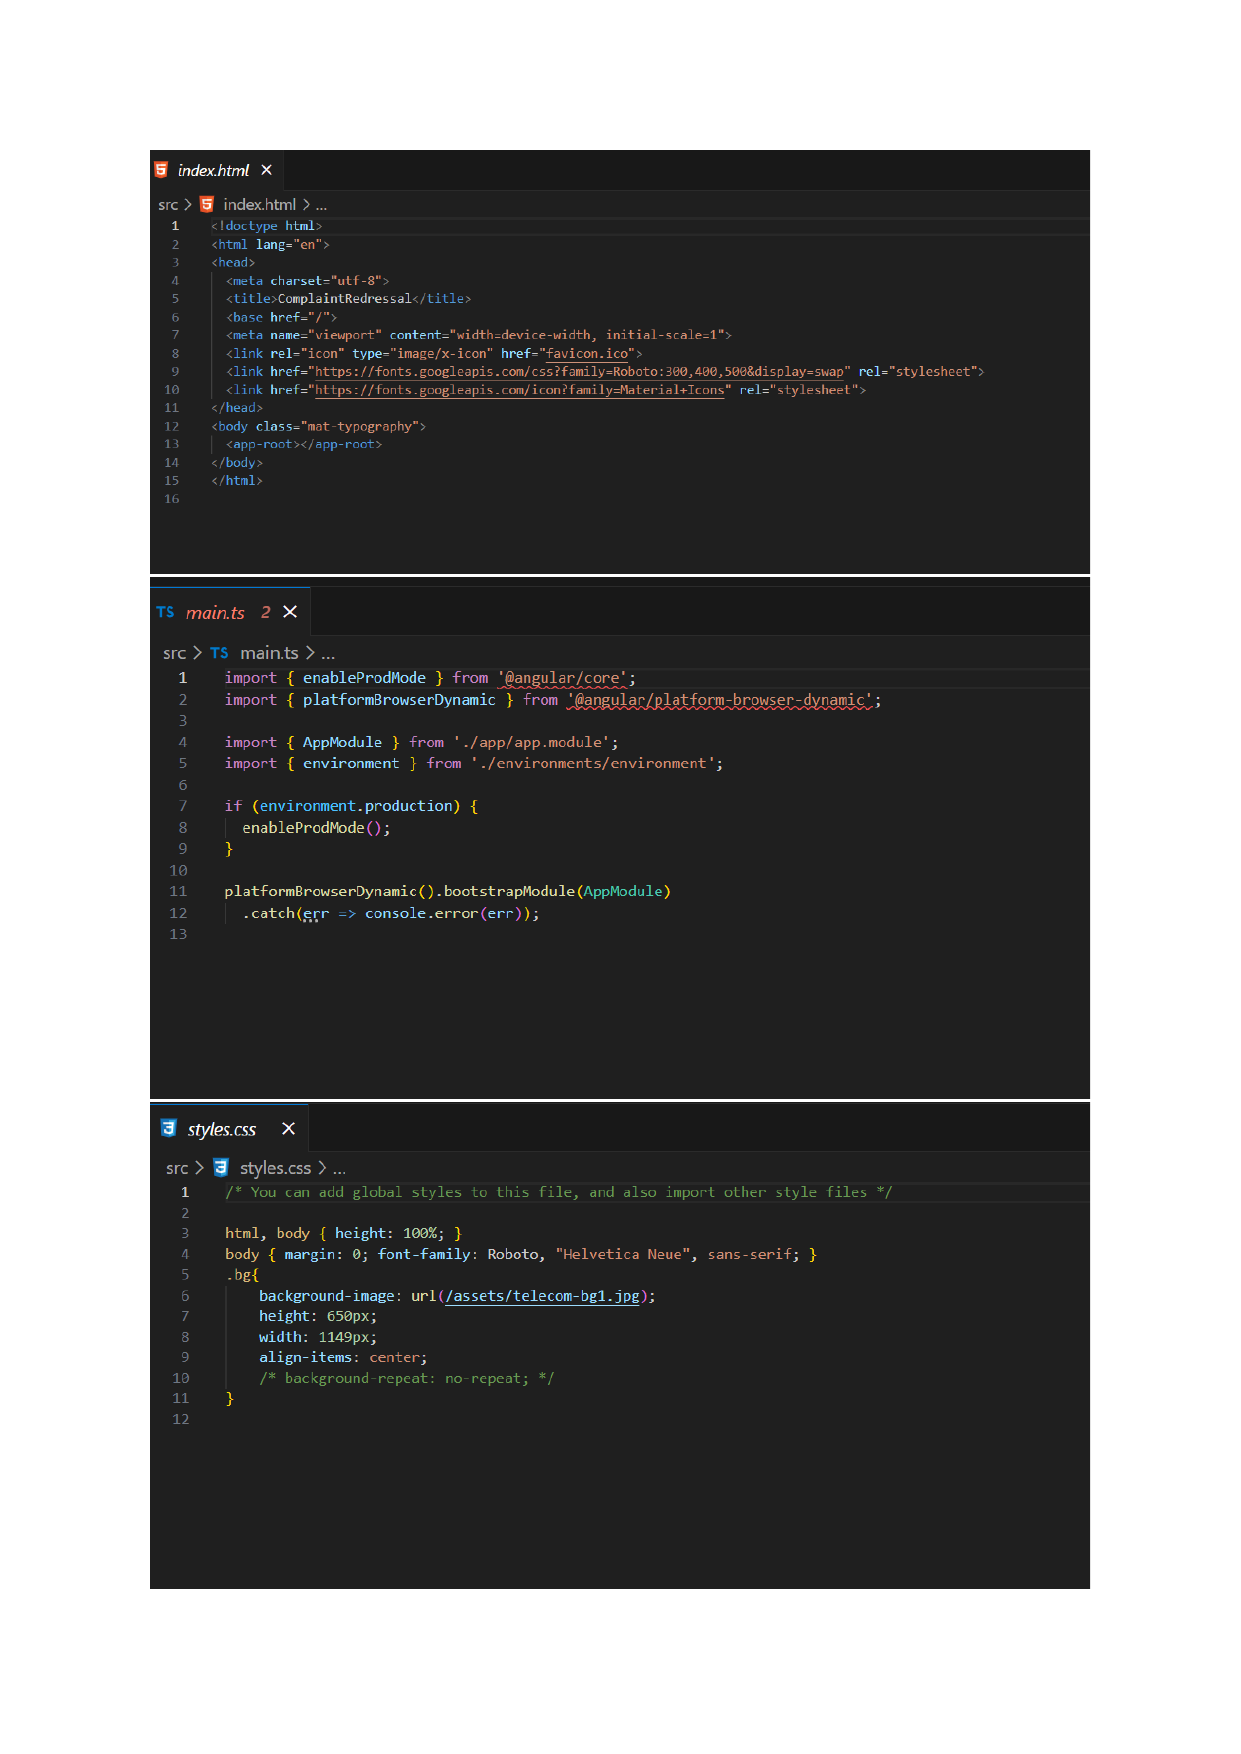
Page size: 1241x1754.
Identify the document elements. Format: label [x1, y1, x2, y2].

picture [150, 577, 1091, 1099]
picture [150, 150, 1091, 574]
picture [150, 1102, 1091, 1589]
